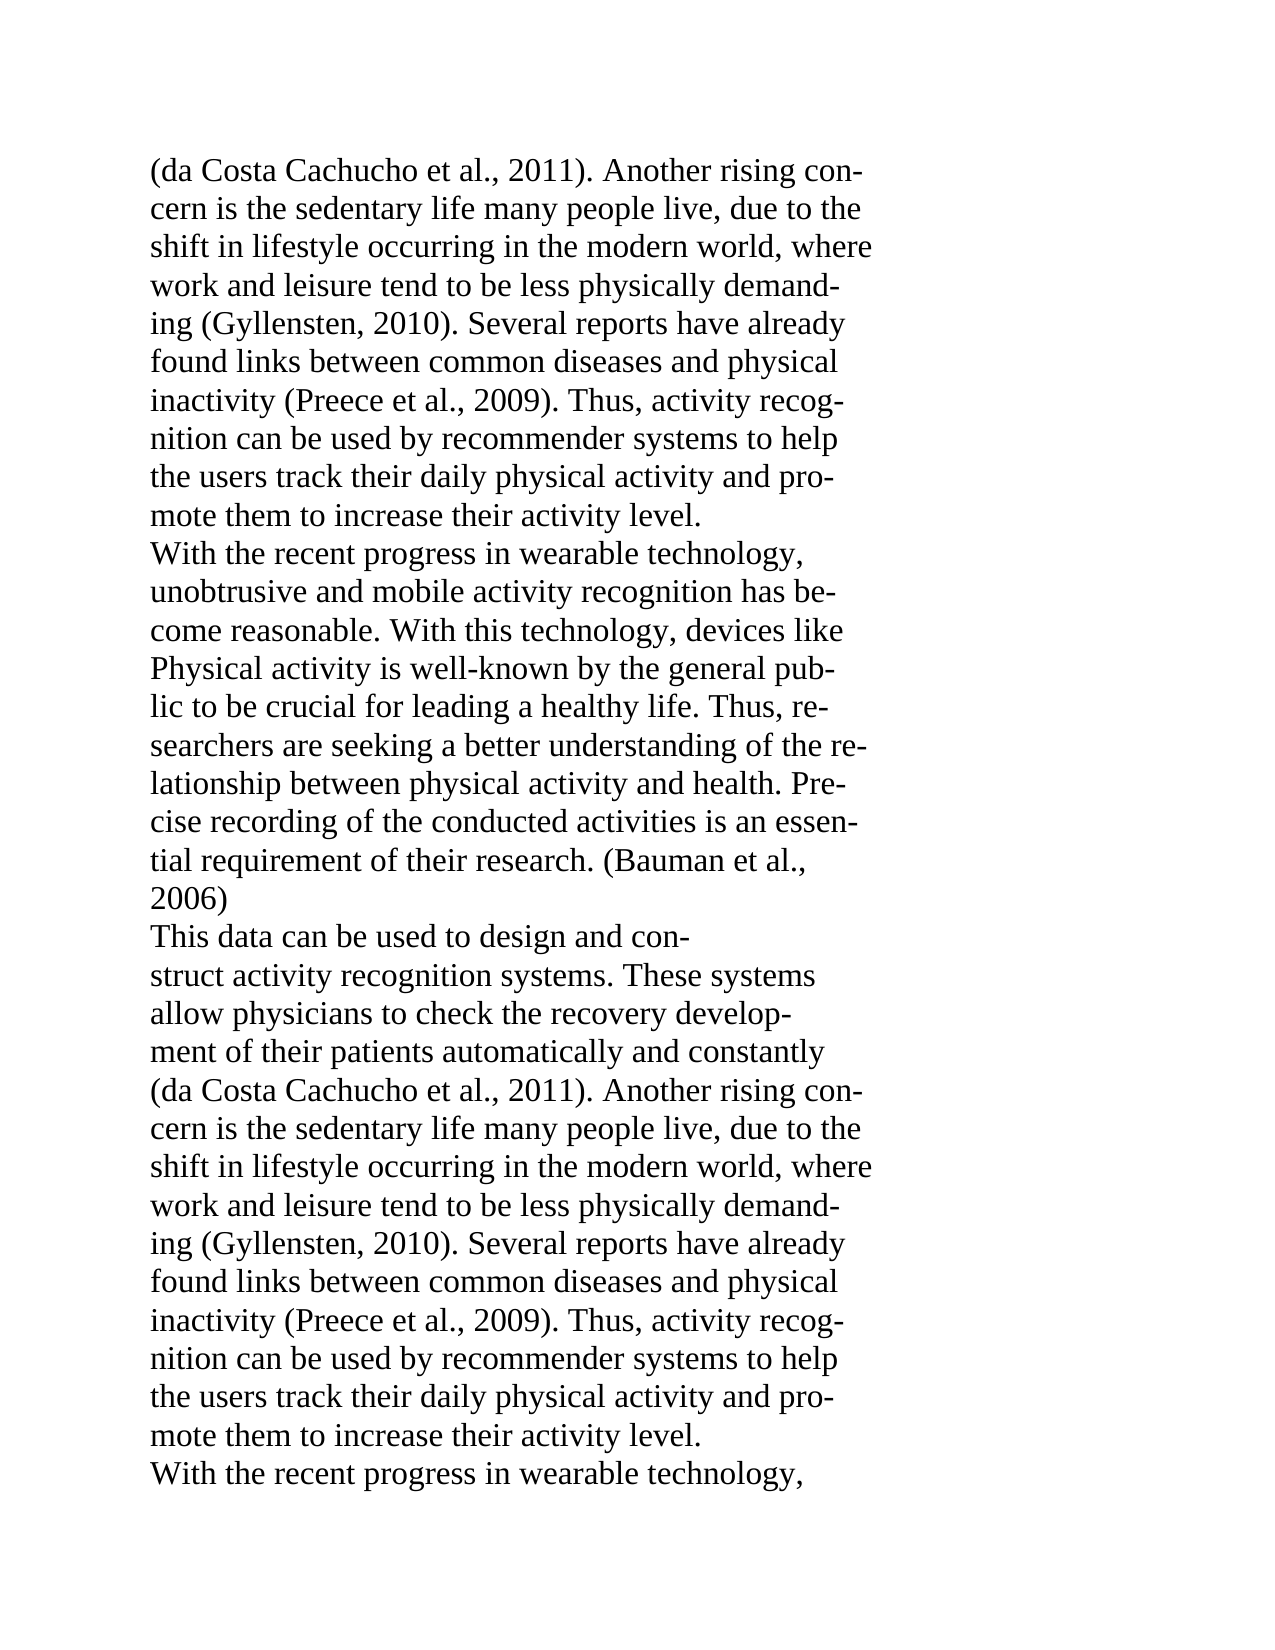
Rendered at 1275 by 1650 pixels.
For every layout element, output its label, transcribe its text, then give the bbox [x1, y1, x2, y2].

text nition can be used by recommender systems to help [150, 1338, 1125, 1377]
text (da Costa Cachucho et al., 2011). Another rising con- [150, 1070, 1125, 1108]
text (da Costa Cachucho et al., 2011). Another rising con- [150, 150, 1125, 188]
text mote them to increase their activity level. [150, 495, 1125, 533]
text come reasonable. With this technology, devices like [150, 610, 1125, 648]
text the users track their daily physical activity and pro- [150, 457, 1125, 495]
text lationship between physical activity and health. Pre- [150, 763, 1125, 802]
text unobtrusive and mobile activity recognition has be- [150, 572, 1125, 610]
text cise recording of the conducted activities is an essen- [150, 802, 1125, 840]
text 2006) [150, 878, 1125, 917]
text mote them to increase their activity level. [150, 1415, 1125, 1453]
text struct activity recognition systems. These systems [150, 955, 1125, 993]
text This data can be used to design and con- [150, 917, 1125, 955]
text Physical activity is well-known by the general pub- [150, 648, 1125, 687]
text cern is the sedentary life many people live, due to the [150, 188, 1125, 227]
text the users track their daily physical activity and pro- [150, 1377, 1125, 1415]
text With the recent progress in wearable technology, [150, 1453, 1125, 1492]
text allow physicians to check the recovery develop- [150, 993, 1125, 1032]
text found links between common diseases and physical [150, 1262, 1125, 1300]
text shift in lifestyle occurring in the modern world, where [150, 227, 1125, 265]
text shift in lifestyle occurring in the modern world, where [150, 1147, 1125, 1185]
text lic to be crucial for leading a healthy life. Thus, re- [150, 687, 1125, 725]
text found links between common diseases and physical [150, 342, 1125, 380]
text cern is the sedentary life many people live, due to the [150, 1108, 1125, 1147]
text ing (Gyllensten, 2010). Several reports have already [150, 303, 1125, 342]
text inactivity (Preece et al., 2009). Thus, activity recog- [150, 1300, 1125, 1338]
text nition can be used by recommender systems to help [150, 418, 1125, 457]
text With the recent progress in wearable technology, [150, 533, 1125, 572]
text ing (Gyllensten, 2010). Several reports have already [150, 1223, 1125, 1262]
text work and leisure tend to be less physically demand- [150, 1185, 1125, 1223]
text ment of their patients automatically and constantly [150, 1032, 1125, 1070]
text inactivity (Preece et al., 2009). Thus, activity recog- [150, 380, 1125, 418]
text searchers are seeking a better understanding of the re- [150, 725, 1125, 763]
text tial requirement of their research. (Bauman et al., [150, 840, 1125, 878]
text work and leisure tend to be less physically demand- [150, 265, 1125, 303]
